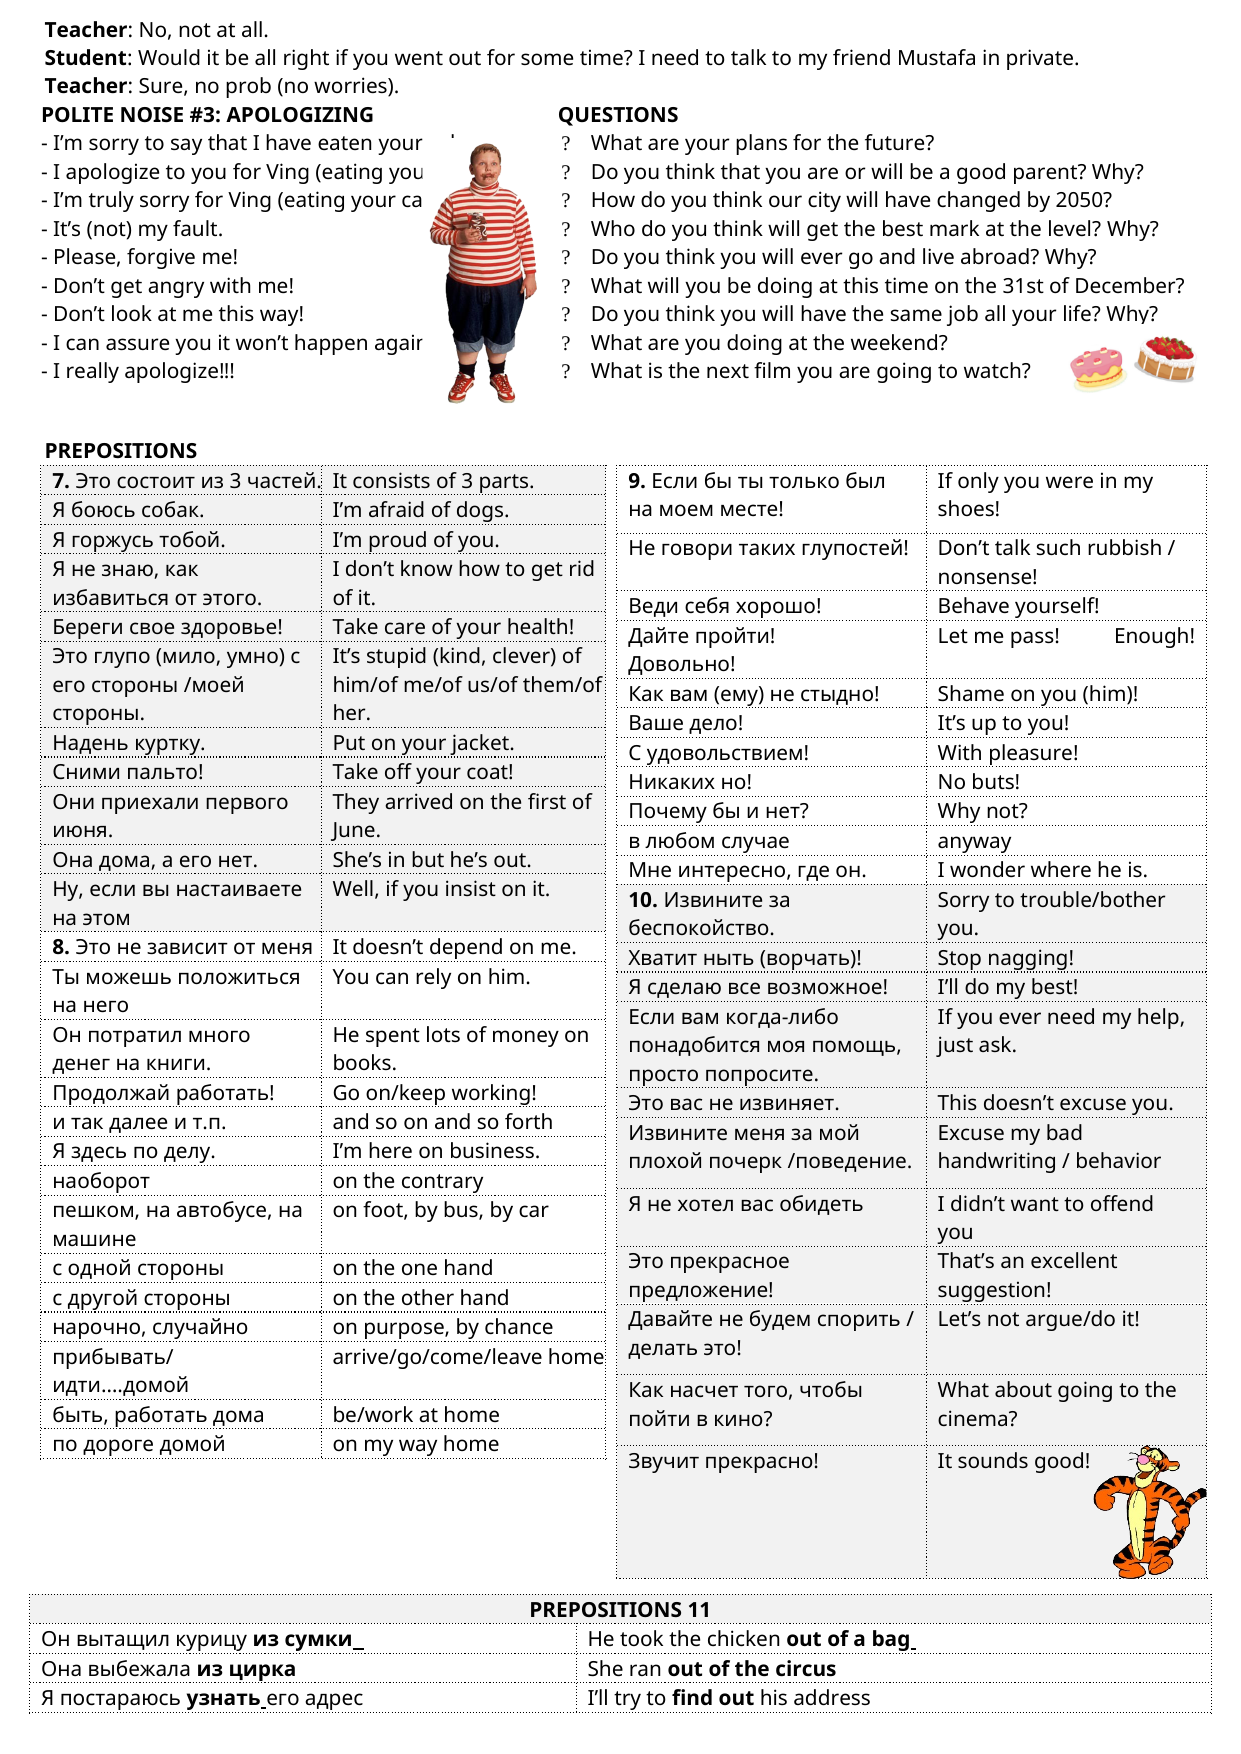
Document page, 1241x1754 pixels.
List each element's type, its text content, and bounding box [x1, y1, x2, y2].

text Teacher: Sure, no prob (no worries). [44, 72, 1211, 100]
table_cell Я постараюсь узнать его адрес [30, 1682, 576, 1712]
table_header [606, 465, 1219, 1579]
text Teacher: No, not at all. [44, 15, 1211, 43]
picture [1083, 1445, 1217, 1579]
picture [422, 138, 545, 406]
table_header [30, 465, 606, 1579]
table_header POLITE NOISE #3: APOLOGIZING - I’m sorry to say that I have eaten your cake. - I apologize to you for Ving (eating your cake). - I’m truly sorry for Ving (eating your cake). - It’s (not) my fault. - Please, forgive me! - Don’t get angry with me! - Don’t look at me this way! - I can assure you it won’t happen again! - I really apologize‼! [30, 100, 546, 422]
table_cell She ran out of the circus [576, 1653, 1211, 1682]
table_header QUESTIONS What are your plans for the future? Do you think that you are or will be a good parent? Why? How do you think our city will have changed by 2050? Who do you think will get the best mark at the level? Why? Do you think you will ever go and live abroad? Why? What will you be doing at this time on the 31st of December? Do you think you will have the same job all your life? Why? What are you doing at the weekend? What is the next film you are going to watch? [546, 100, 1211, 422]
picture [1060, 324, 1210, 407]
text PREPOSITIONS [7, 436, 1211, 465]
table_cell He took the chicken out of a bag [576, 1623, 1211, 1653]
table_header PREPOSITIONS 11 [30, 1594, 1211, 1623]
text Student: Would it be all right if you went out for some time? I need to talk to my friend Mustafa in private. [44, 43, 1211, 72]
table_cell Он вытащил курицу из сумки [30, 1623, 576, 1653]
table_cell Она выбежала из цирка [30, 1653, 576, 1682]
table_cell I’ll try to find out his address [576, 1682, 1211, 1712]
